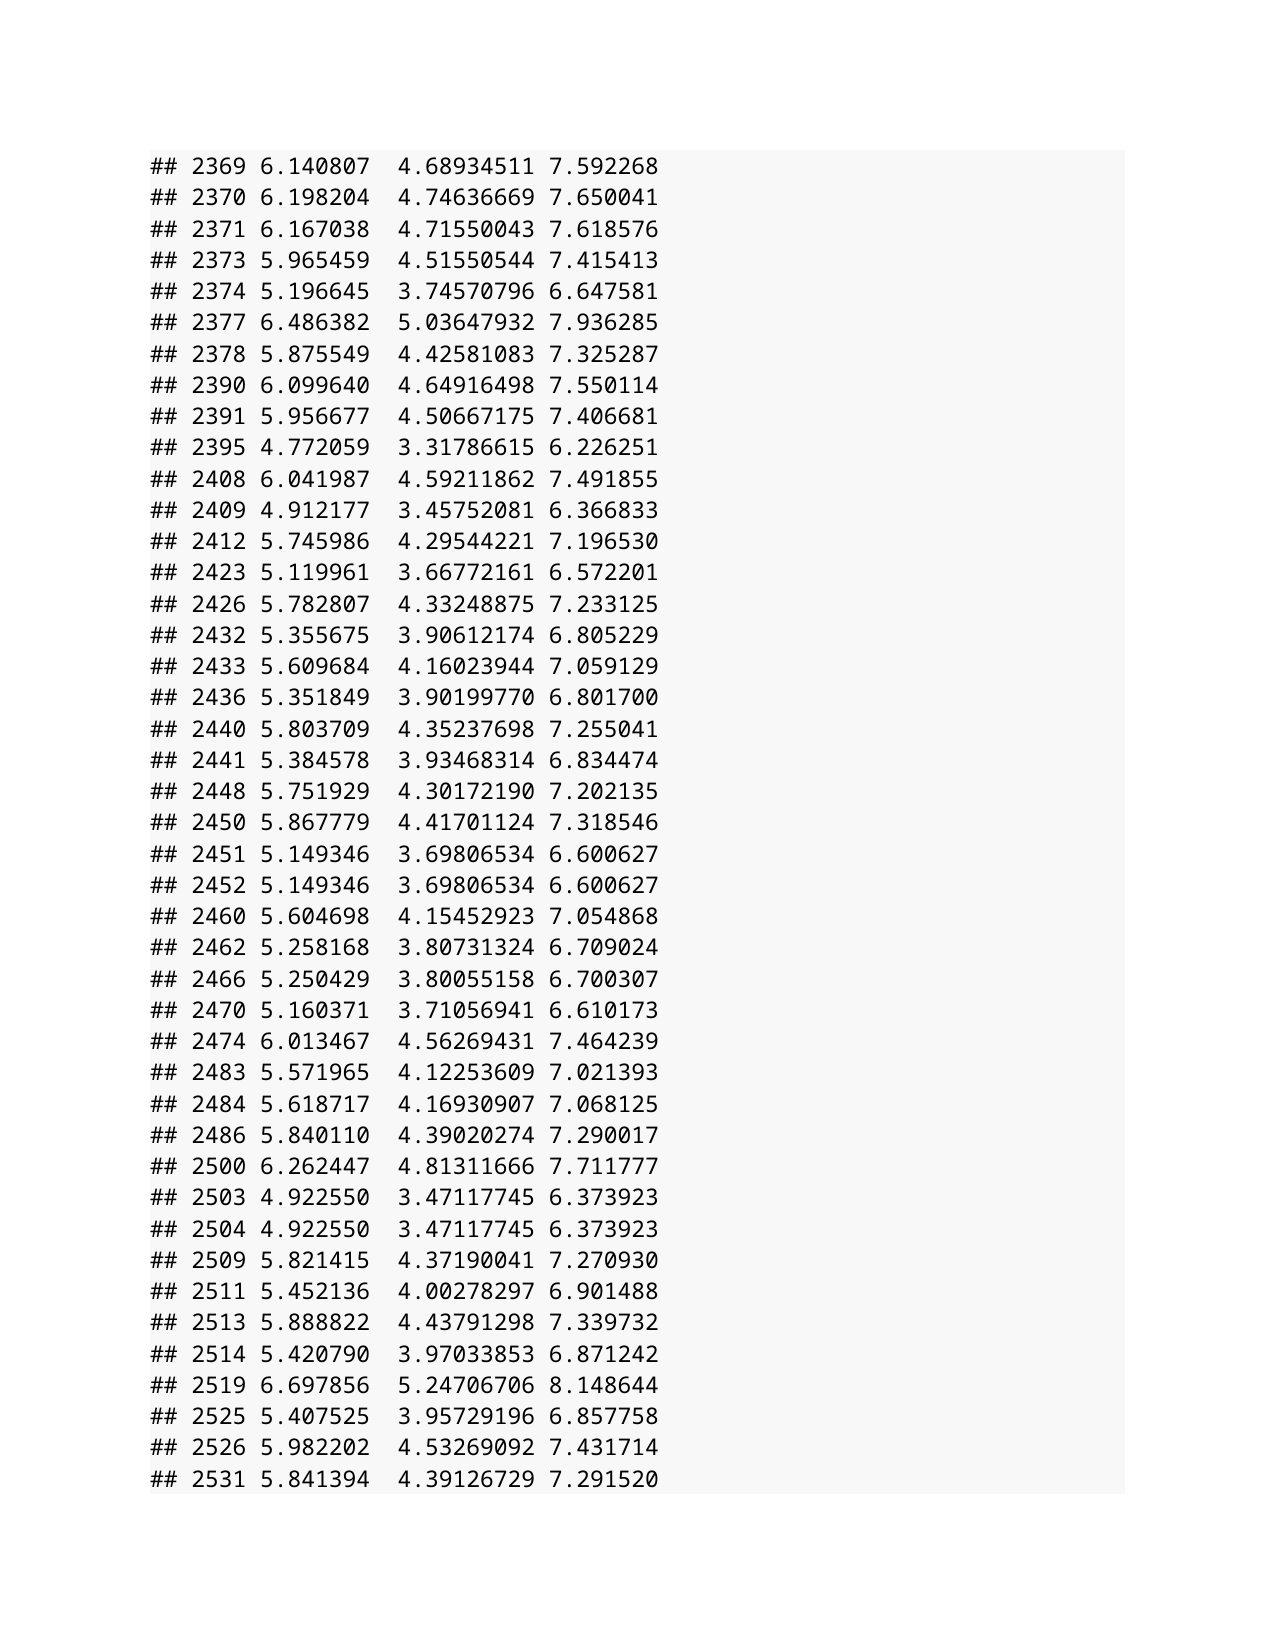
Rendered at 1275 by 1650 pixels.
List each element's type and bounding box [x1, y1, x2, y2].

text [150, 150, 1125, 1494]
